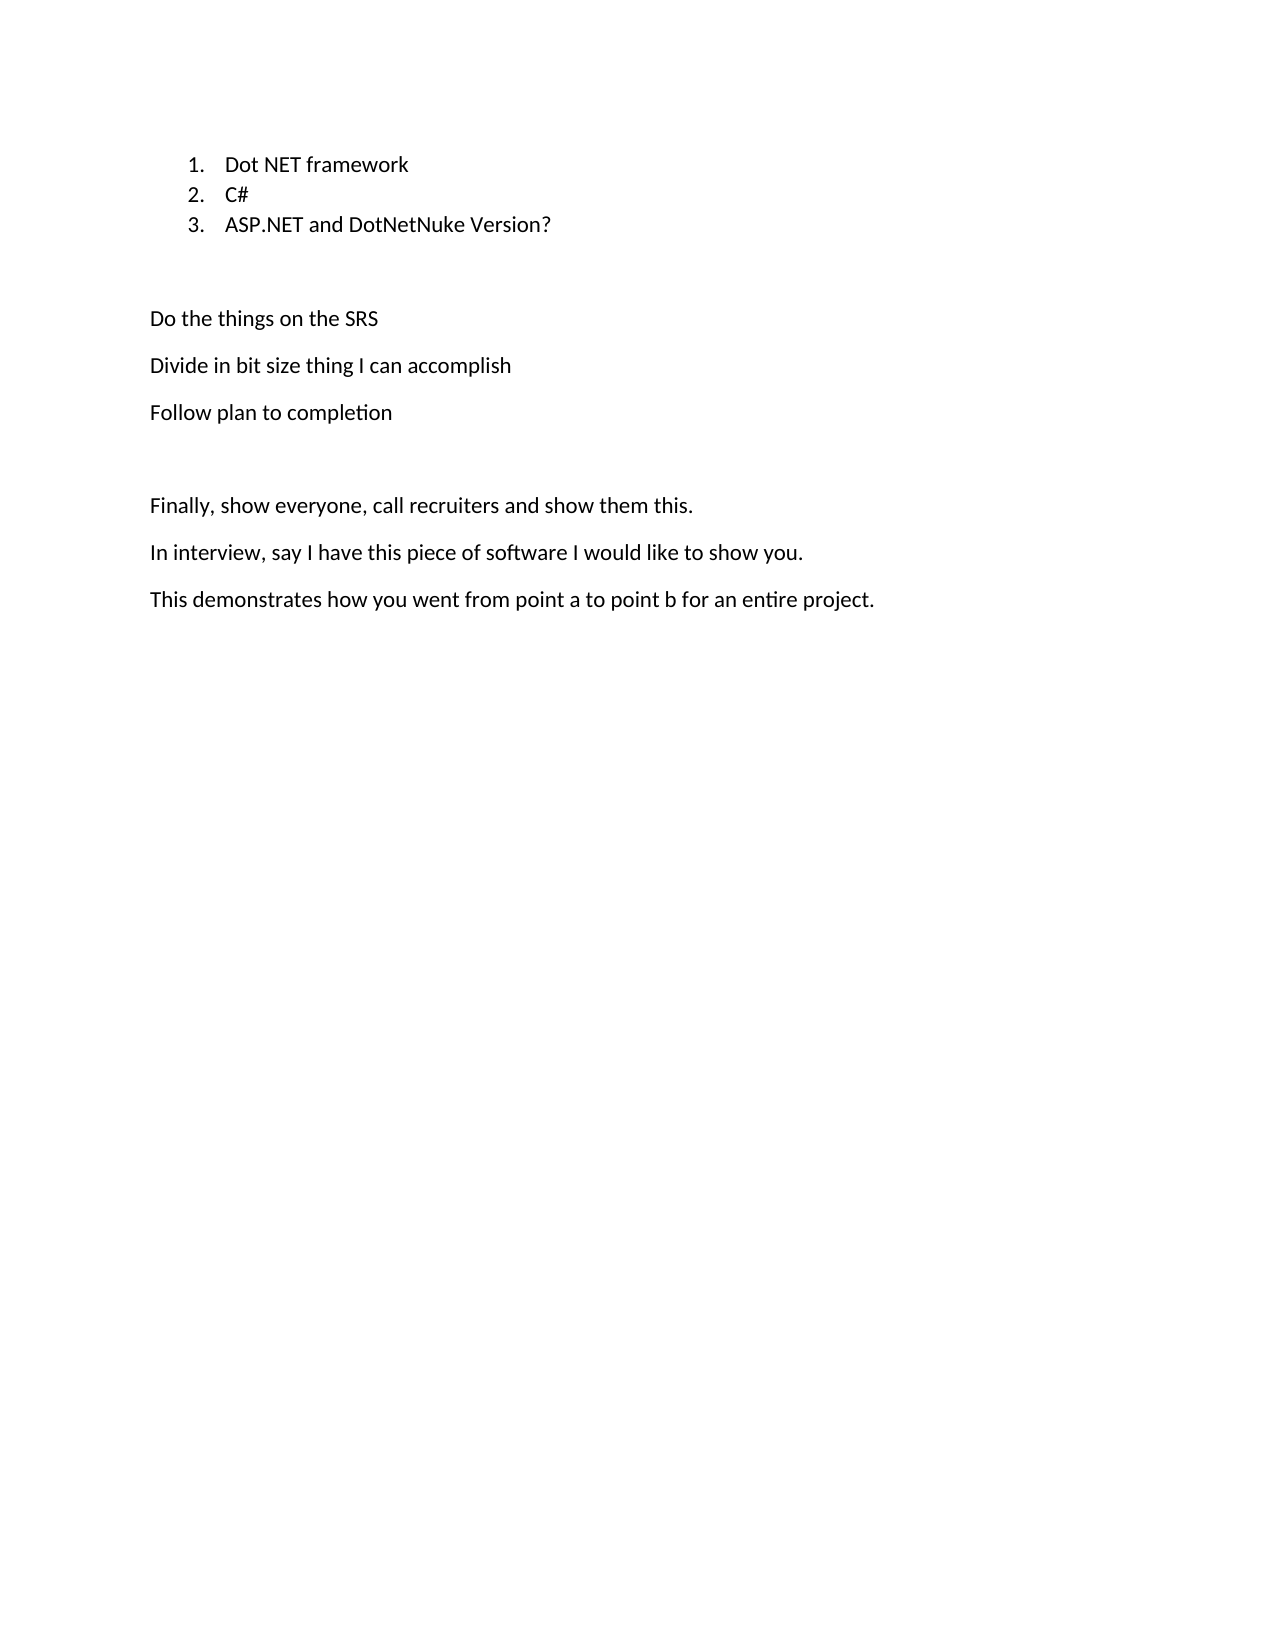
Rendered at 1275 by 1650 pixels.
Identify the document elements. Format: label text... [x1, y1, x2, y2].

list ASP.NET and DotNetNuke Version? [187, 210, 1125, 238]
list C# [187, 180, 1125, 208]
text This demonstrates how you went from point a to point b for an entire project. [150, 585, 1125, 613]
text Divide in bit size thing I can accomplish [150, 351, 1125, 379]
text Follow plan to completion [150, 398, 1125, 426]
list Dot NET framework [187, 150, 1125, 178]
text Do the things on the SRS [150, 304, 1125, 332]
text In interview, say I have this piece of software I would like to show you. [150, 538, 1125, 567]
text Finally, show everyone, call recruiters and show them this. [150, 492, 1125, 520]
